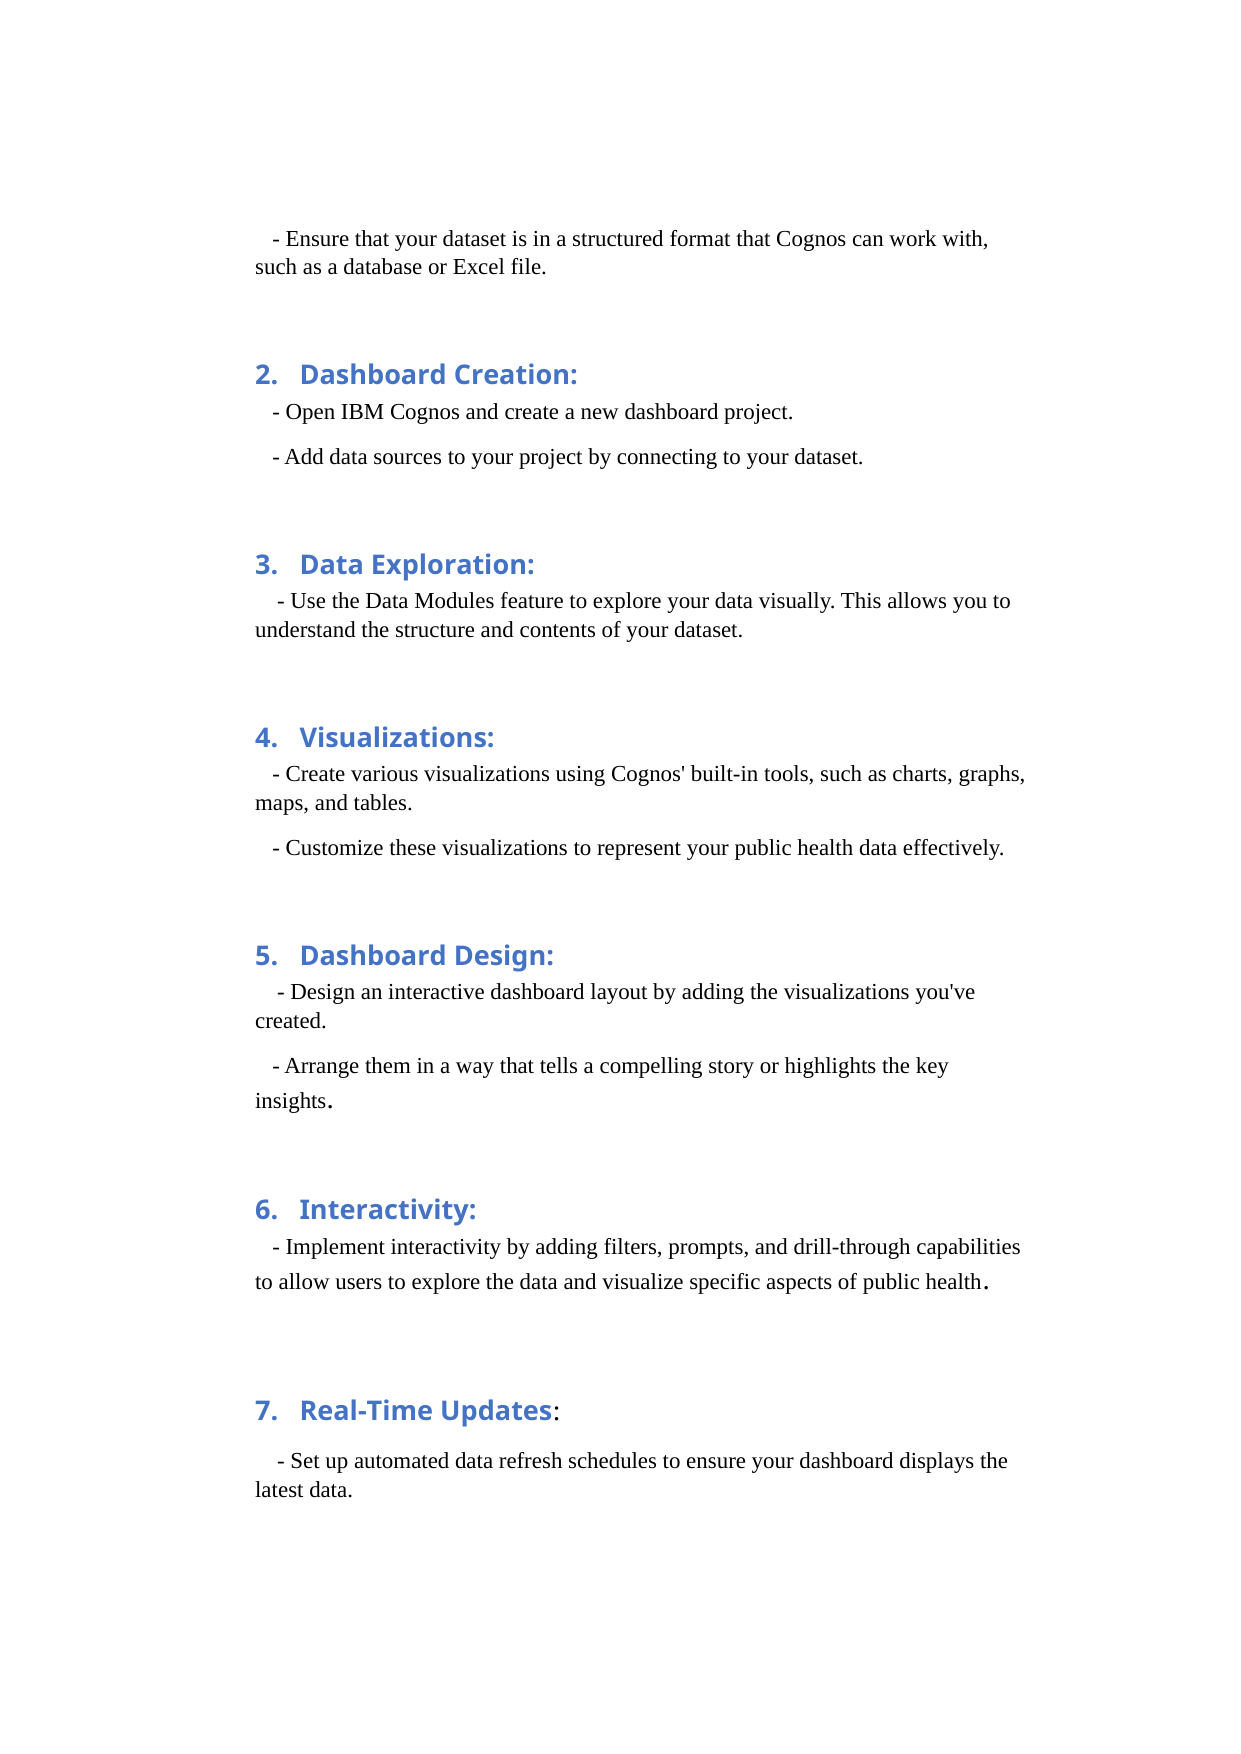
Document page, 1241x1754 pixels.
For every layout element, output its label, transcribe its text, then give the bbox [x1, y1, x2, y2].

text - Implement interactivity by adding filters, prompts, and drill-through capabilities to allow users to explore the data and visualize specific aspects of public health. [255, 1233, 1030, 1296]
text - Design an interactive dashboard layout by adding the visualizations you've created. [255, 978, 1030, 1033]
text 7. Real-Time Updates: [255, 1391, 1030, 1428]
text - Arrange them in a way that tells a compelling story or highlights the key insights. [255, 1052, 1030, 1114]
text - Create various visualizations using Cognos' built-in tools, such as charts, graphs, maps, and tables. [255, 760, 1030, 815]
subtitle 4. Visualizations: [255, 718, 1030, 755]
text - Open IBM Cognos and create a new dashboard project. [255, 398, 1030, 424]
subtitle 2. Dashboard Creation: [255, 356, 1030, 392]
text - Ensure that your dataset is in a structured format that Cognos can work with, such as a database or Excel file. [255, 225, 1030, 280]
text - Use the Data Modules feature to explore your data visually. This allows you to understand the structure and contents of your dataset. [255, 587, 1030, 642]
subtitle 6. Interactivity: [255, 1191, 1030, 1228]
subtitle 3. Data Exploration: [255, 545, 1030, 582]
subtitle 5. Dashboard Design: [255, 936, 1030, 973]
text - Customize these visualizations to represent your public health data effectively. [255, 834, 1030, 860]
text - Add data sources to your project by connecting to your dataset. [255, 443, 1030, 469]
text - Set up automated data refresh schedules to ensure your dashboard displays the latest data. [255, 1447, 1030, 1502]
